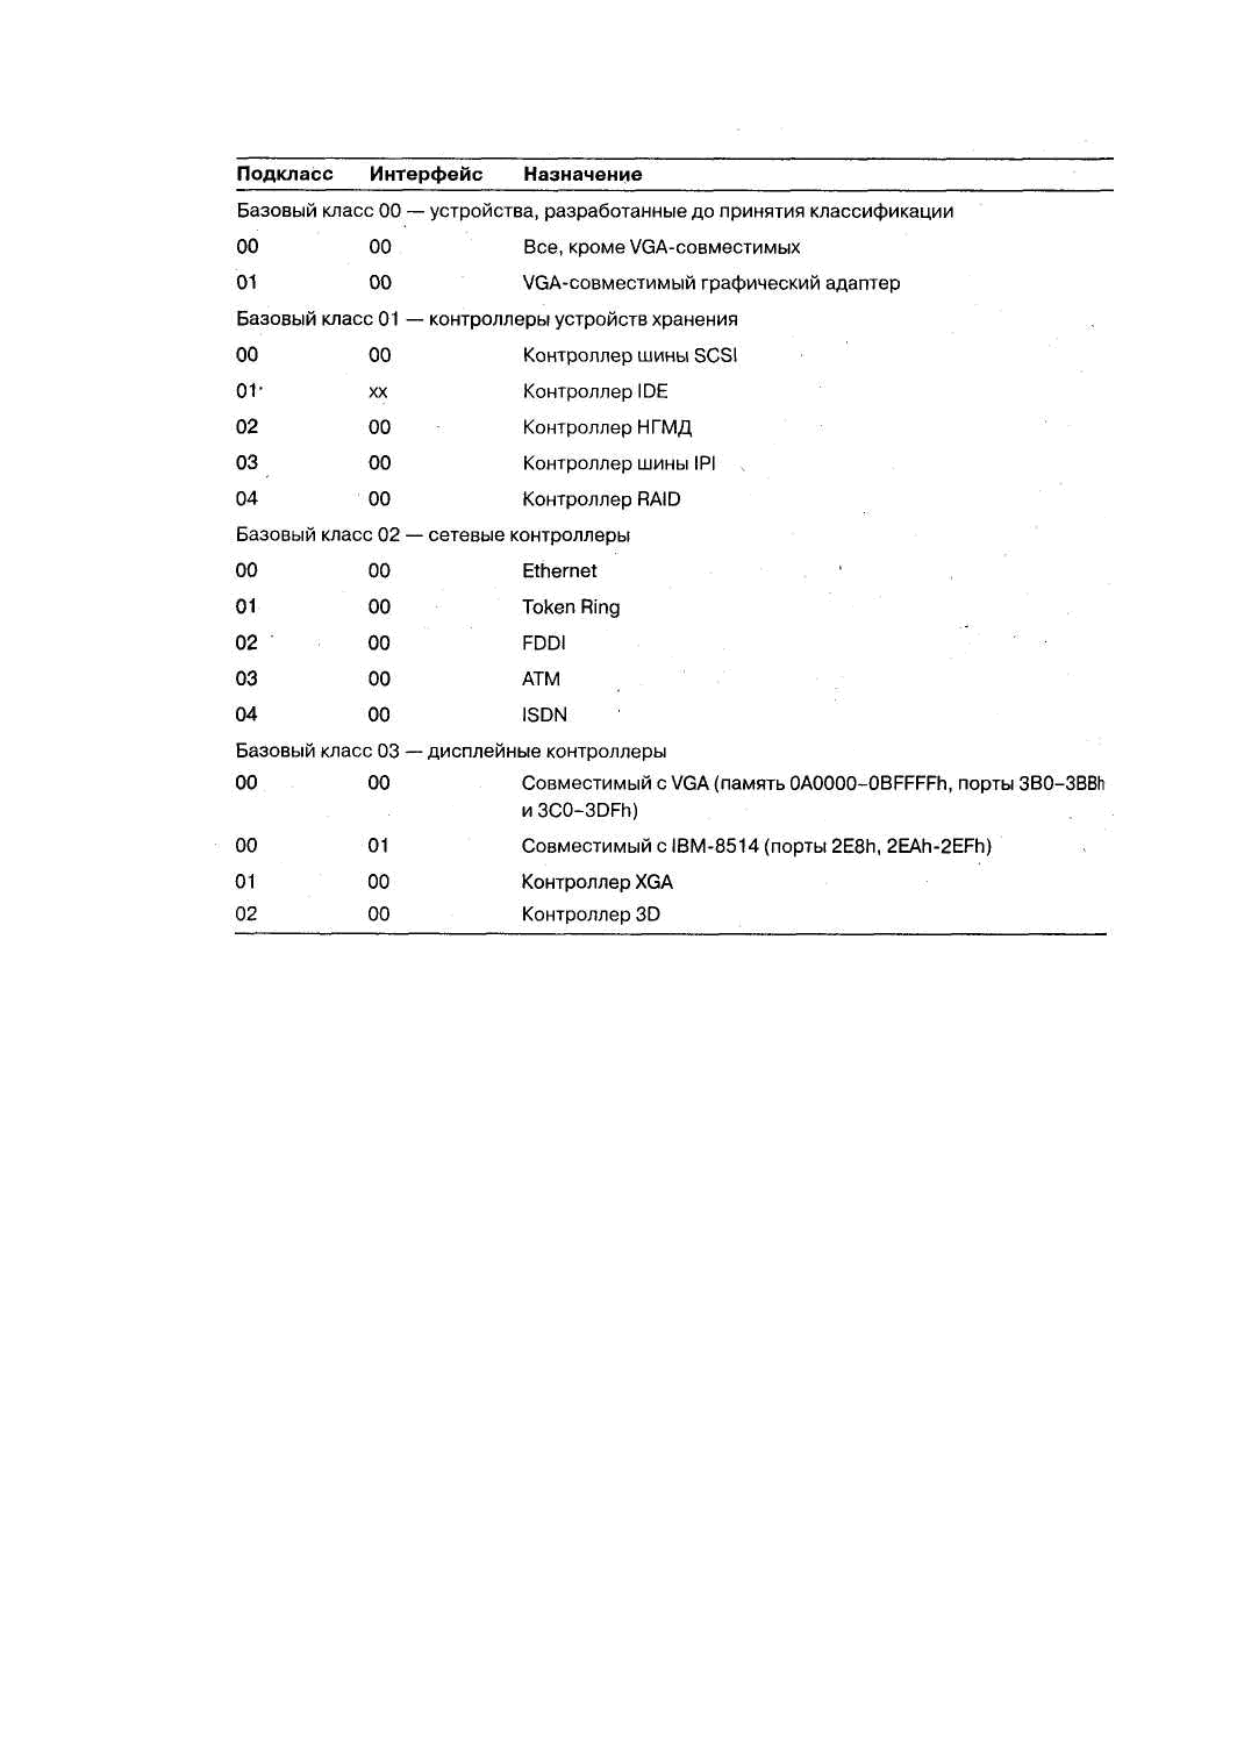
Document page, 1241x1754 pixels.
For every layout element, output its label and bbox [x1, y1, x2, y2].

picture [214, 118, 1115, 939]
